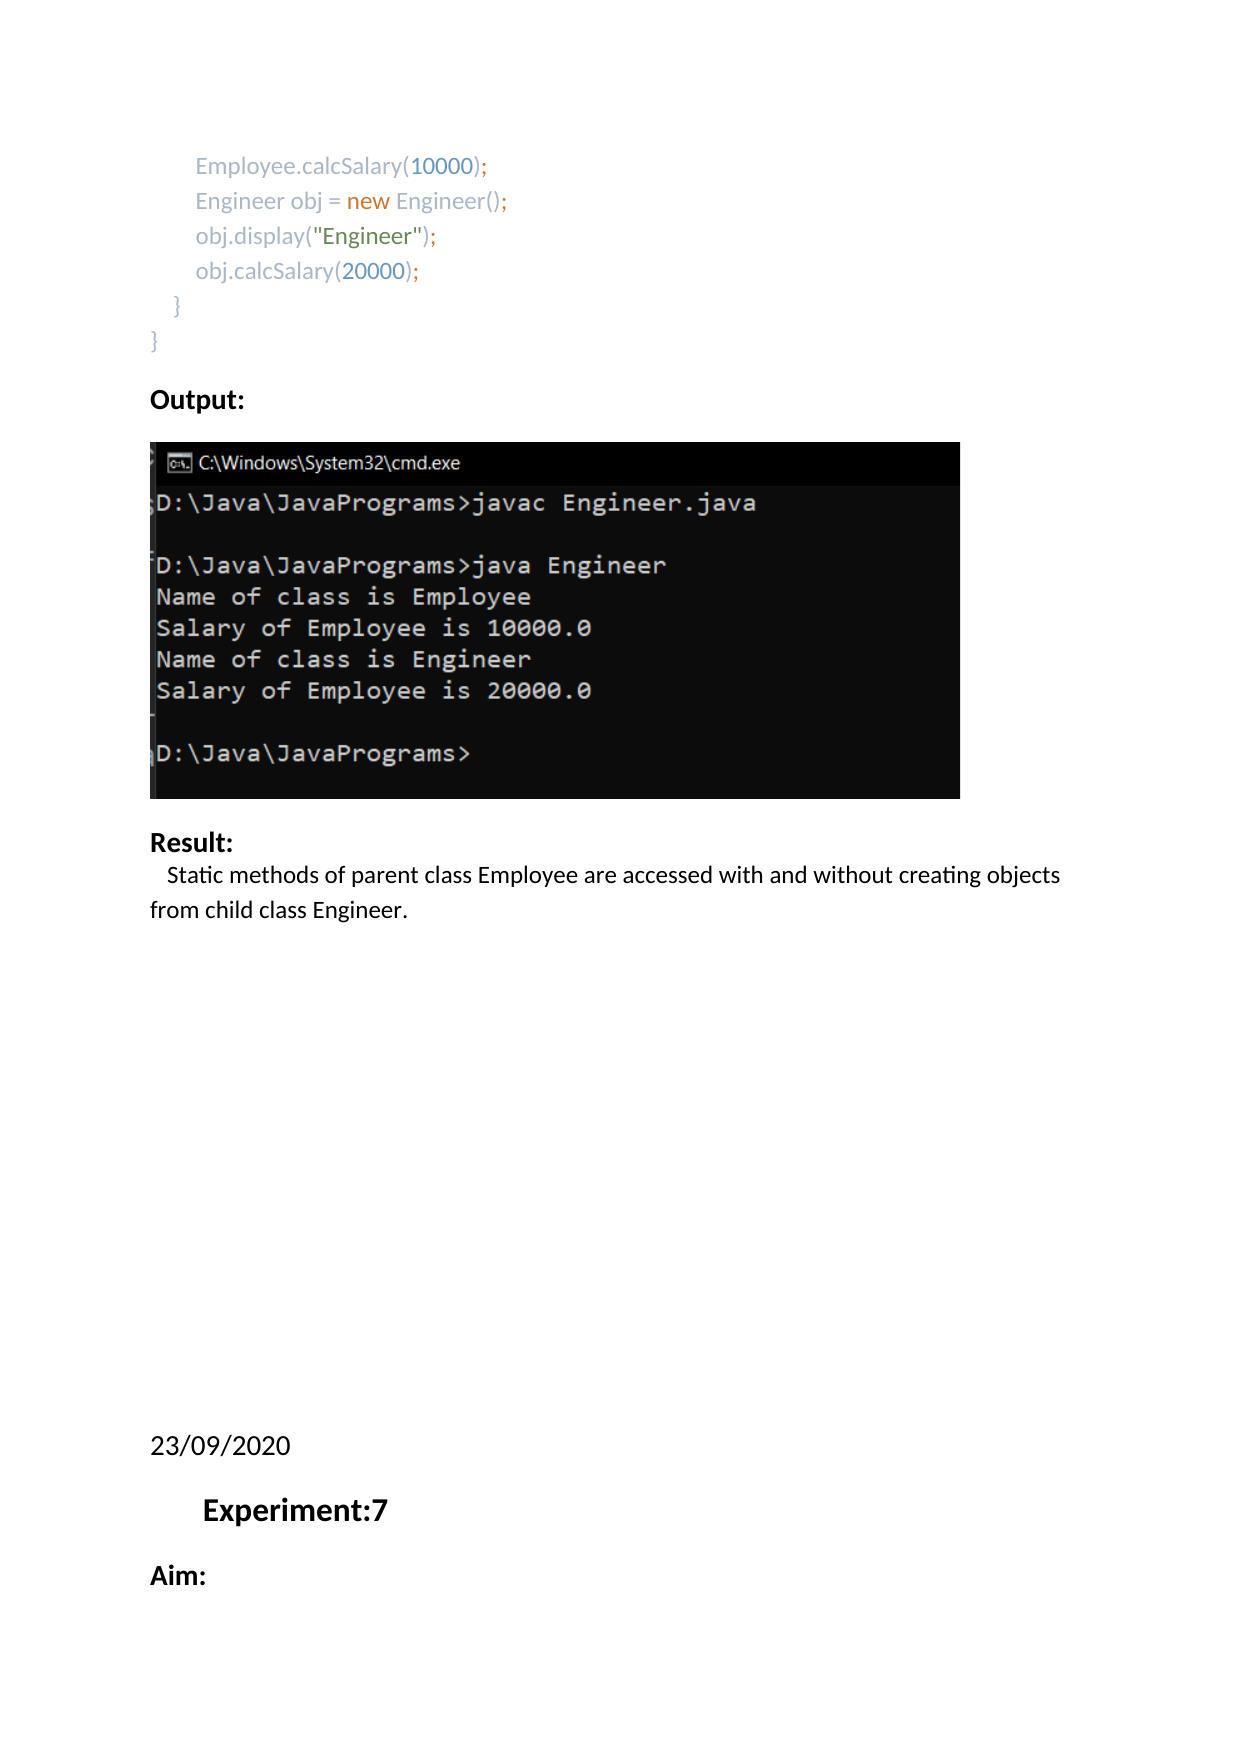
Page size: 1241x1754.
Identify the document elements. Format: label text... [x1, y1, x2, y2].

text Aim: [150, 1557, 1090, 1592]
text Experiment:7 [150, 1489, 1090, 1530]
text Result: [150, 824, 1090, 859]
picture [150, 442, 961, 799]
text Output: [150, 381, 1090, 416]
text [150, 150, 1090, 356]
text 23/09/2020 [150, 1427, 1090, 1463]
text Static methods of parent class Employee are accessed with and without creating objects from child class Engineer. [150, 859, 1090, 925]
